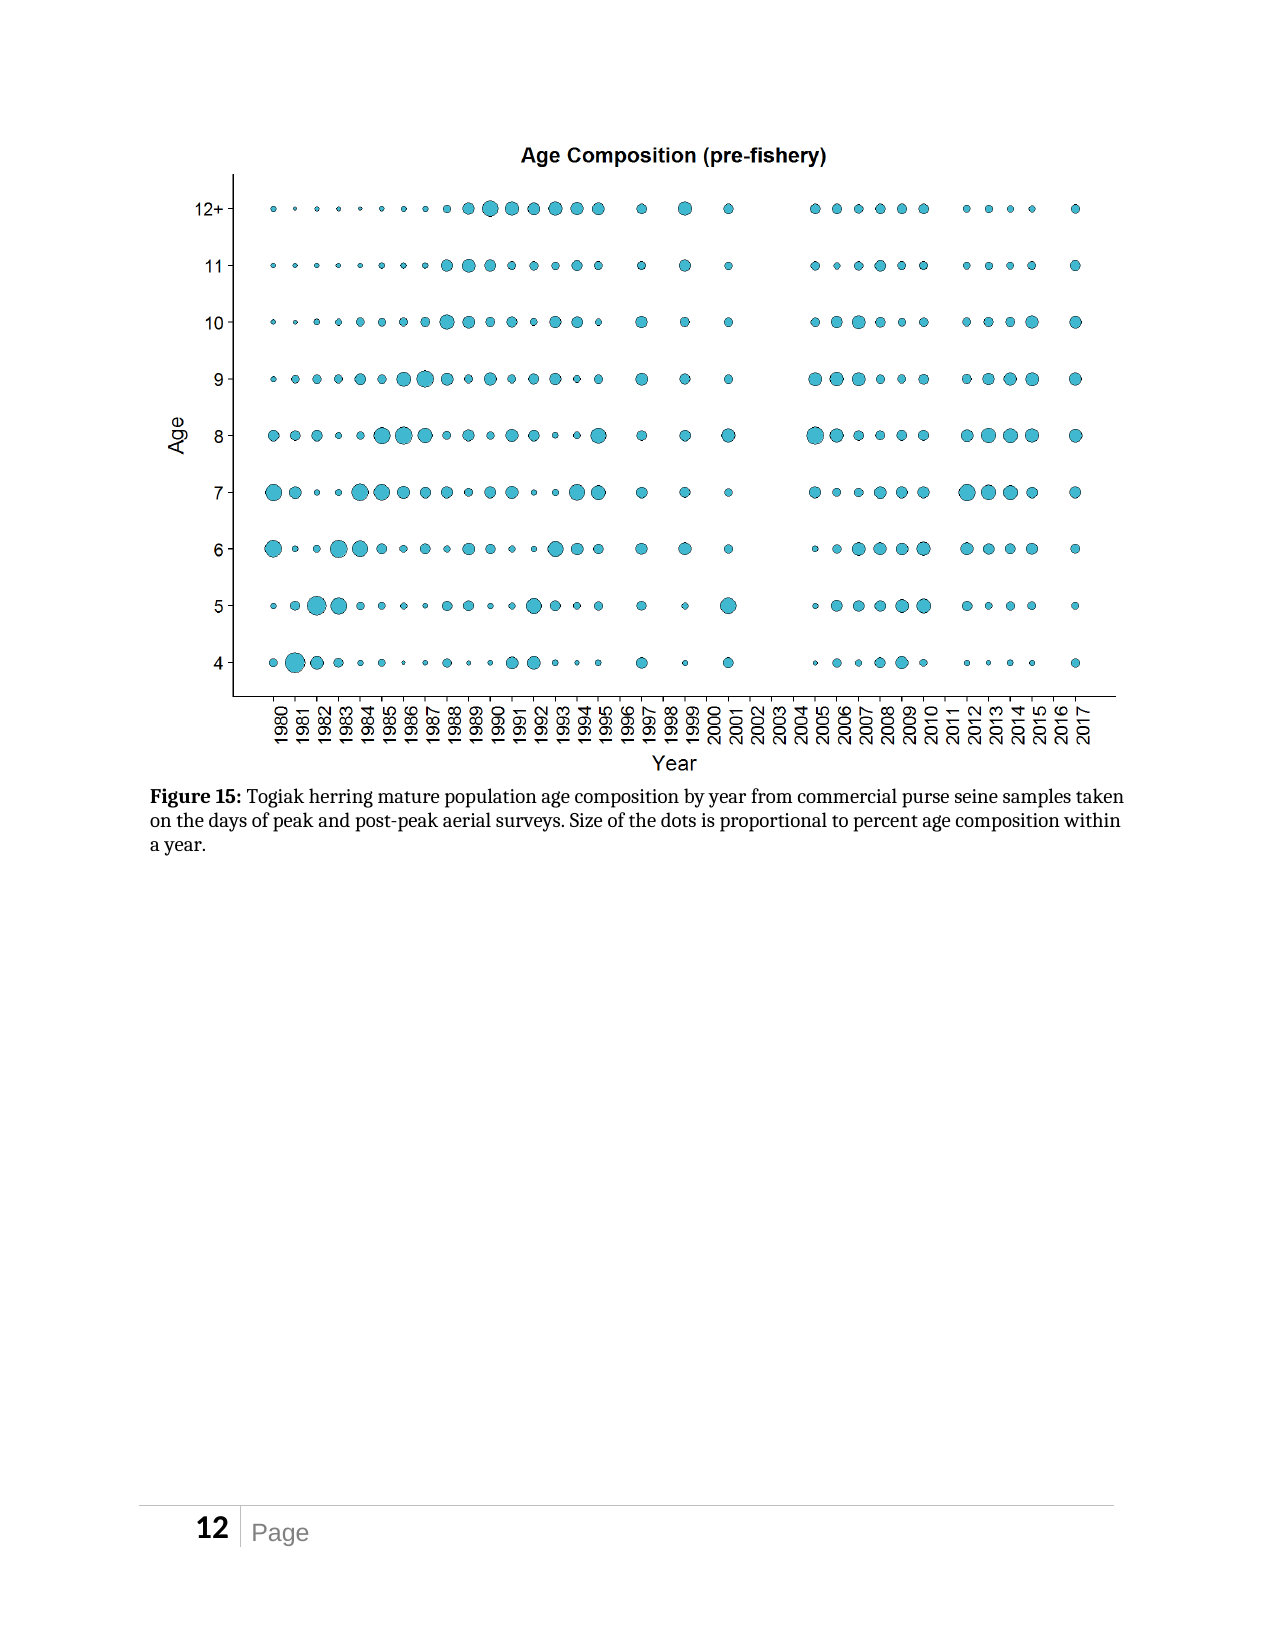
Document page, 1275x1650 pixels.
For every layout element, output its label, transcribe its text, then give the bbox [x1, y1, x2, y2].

picture [150, 135, 1125, 785]
text Figure 15: Togiak herring mature population age composition by year from commercial purse seine samples taken on the days of peak and post-peak aerial surveys. Size of the dots is proportional to percent age composition within a year. [150, 785, 1125, 857]
